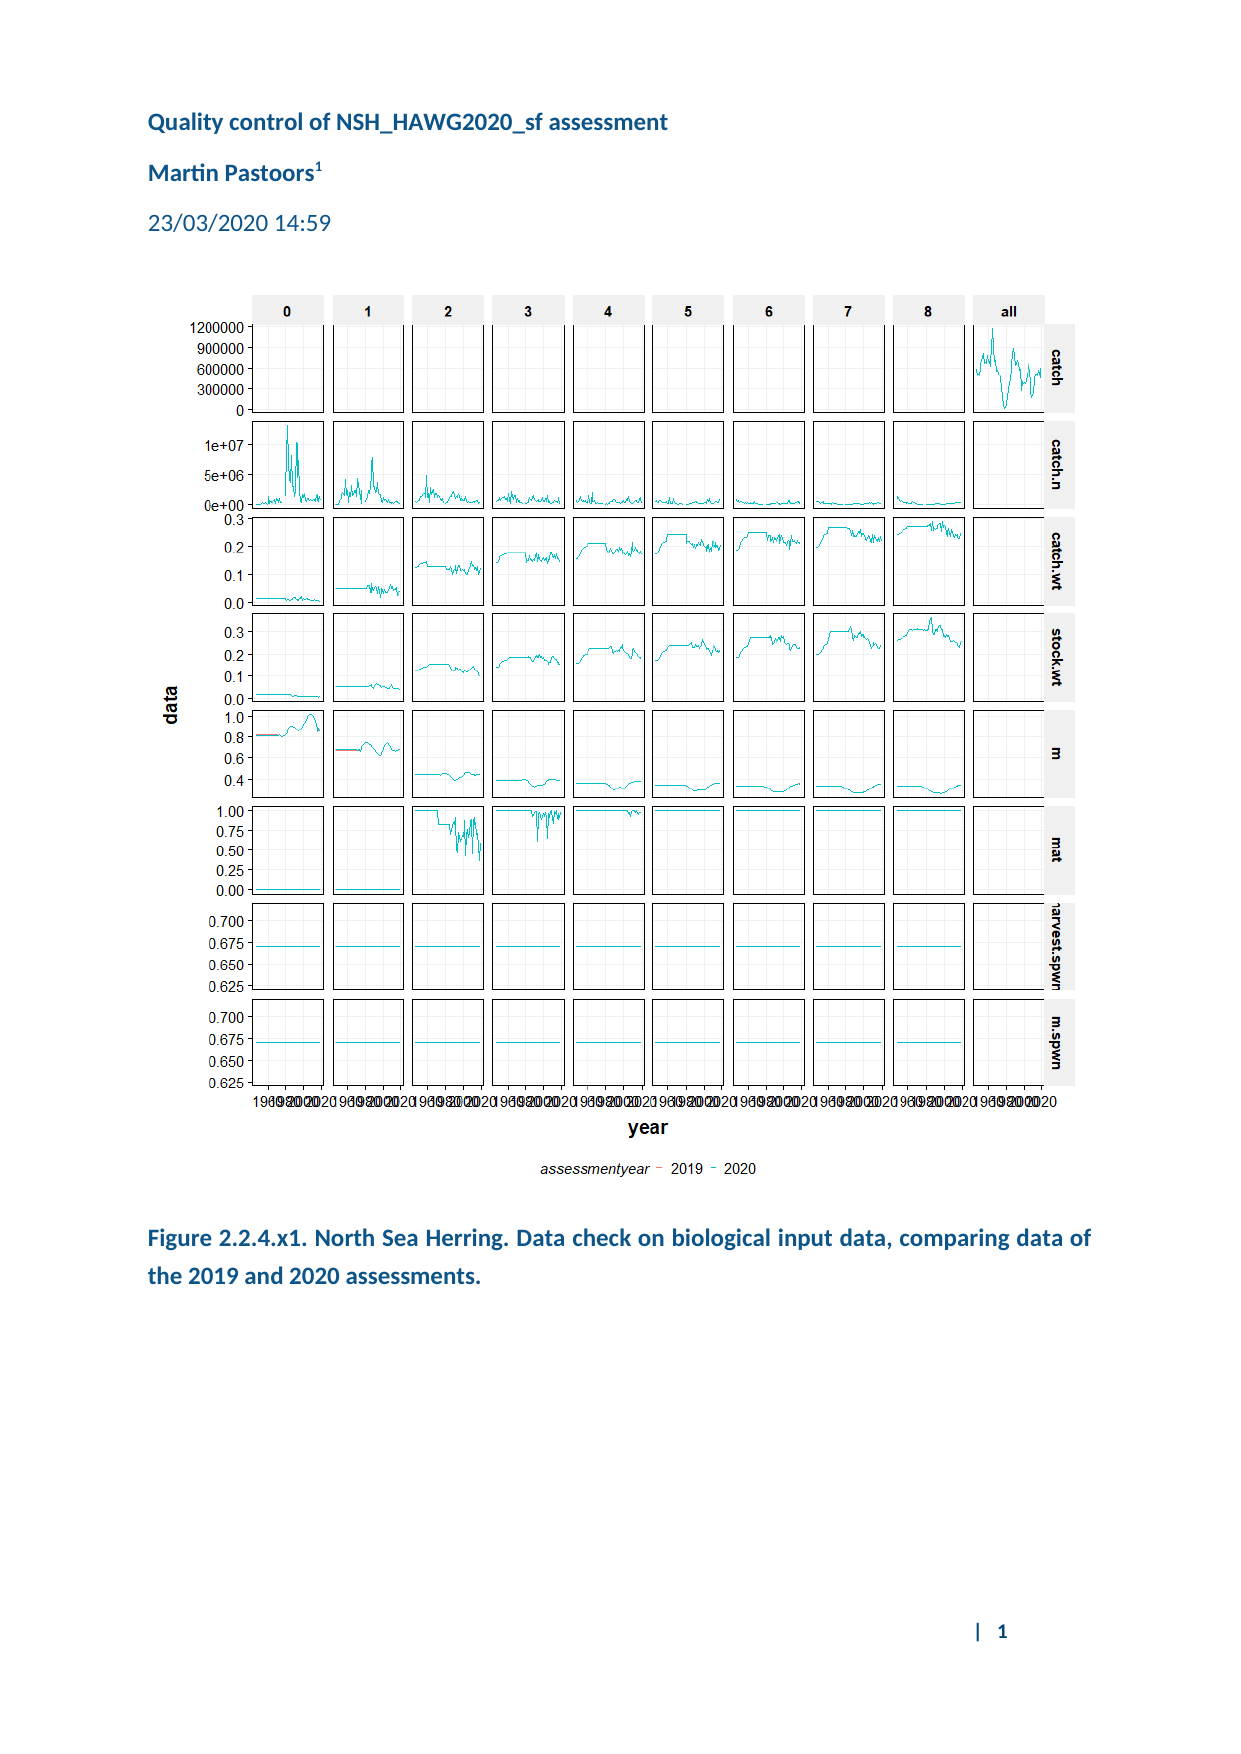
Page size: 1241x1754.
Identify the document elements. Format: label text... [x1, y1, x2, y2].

text Martin Pastoors1 [148, 157, 1092, 187]
picture [147, 258, 1092, 1202]
text Figure 2.2.4.x1. North Sea Herring. Data check on biological input data, comparing data of the 2019 and 2020 assessments. [148, 1222, 1092, 1291]
text Quality control of NSH_HAWG2020_sf assessment [148, 106, 1092, 137]
text 23/03/2020 14:59 [148, 208, 1092, 238]
